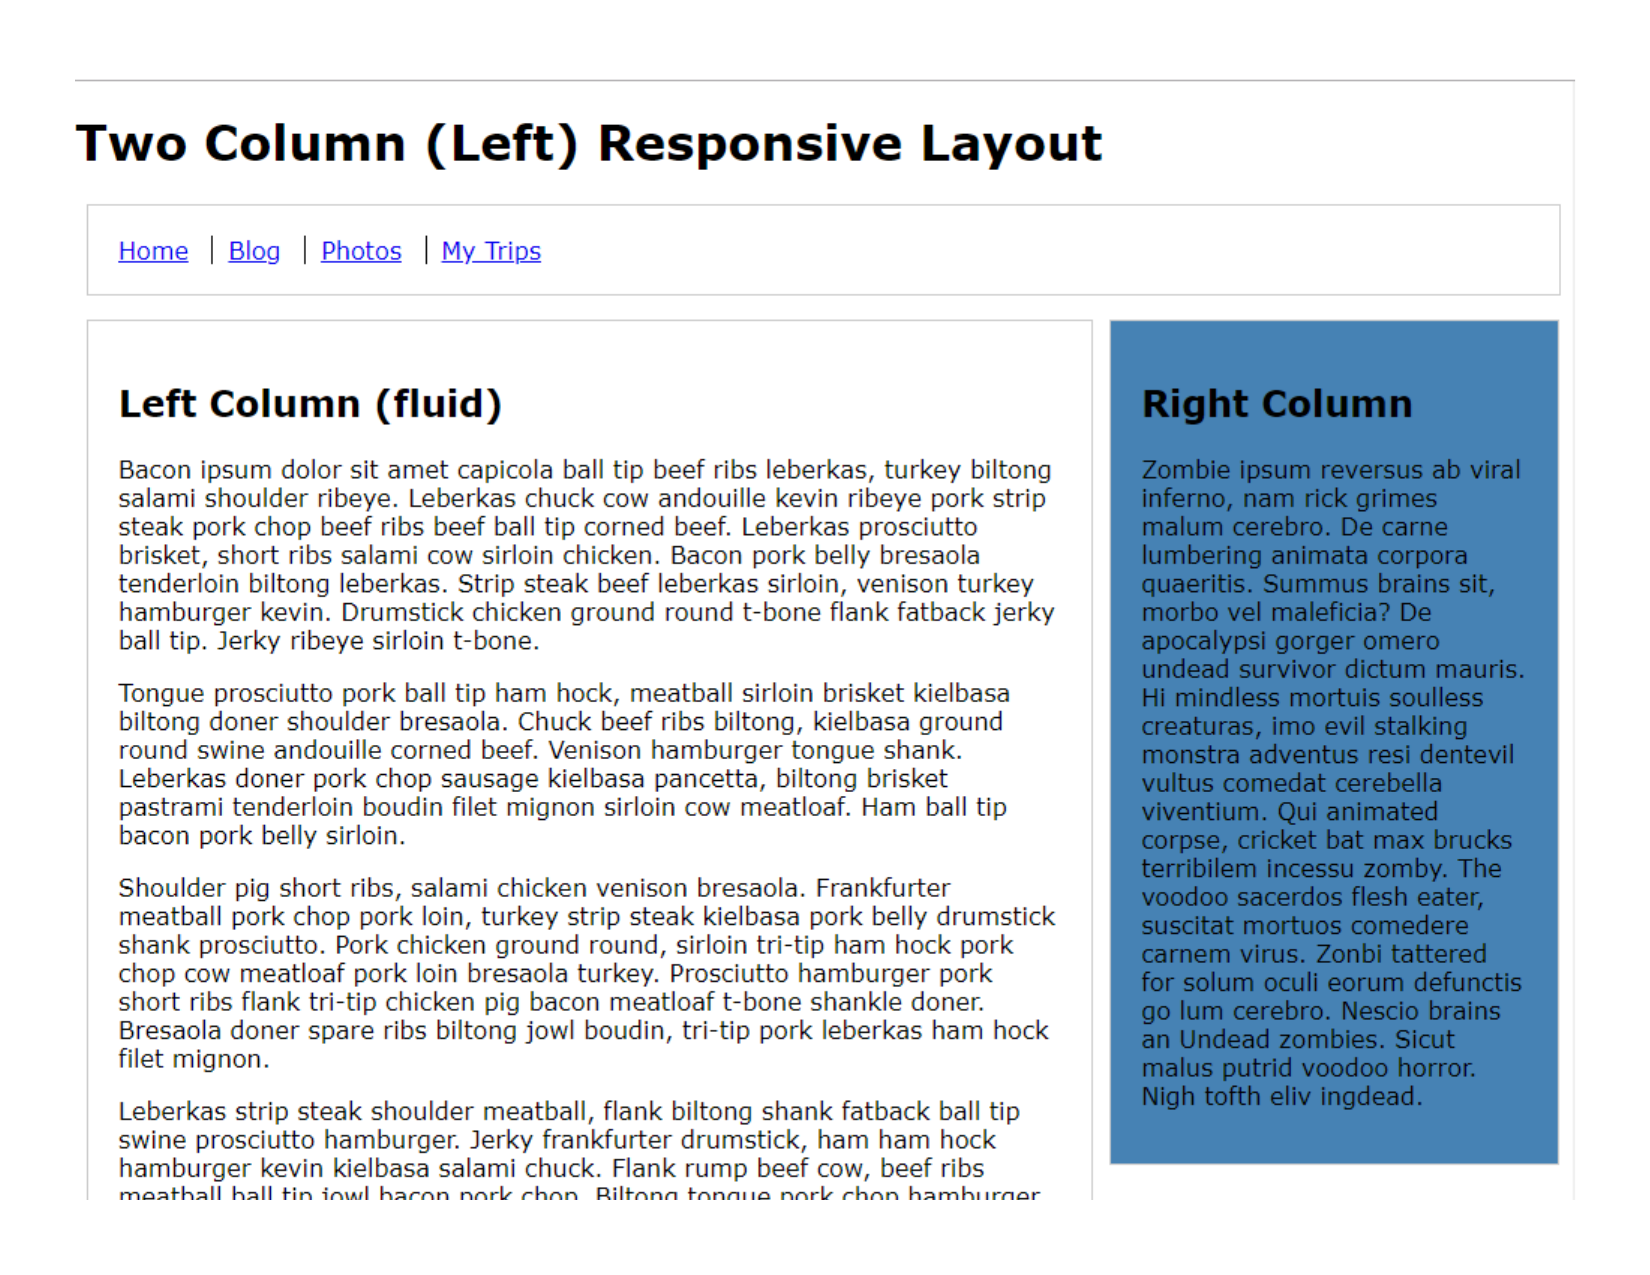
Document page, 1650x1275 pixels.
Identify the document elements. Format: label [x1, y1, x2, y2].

picture [75, 75, 1575, 1200]
